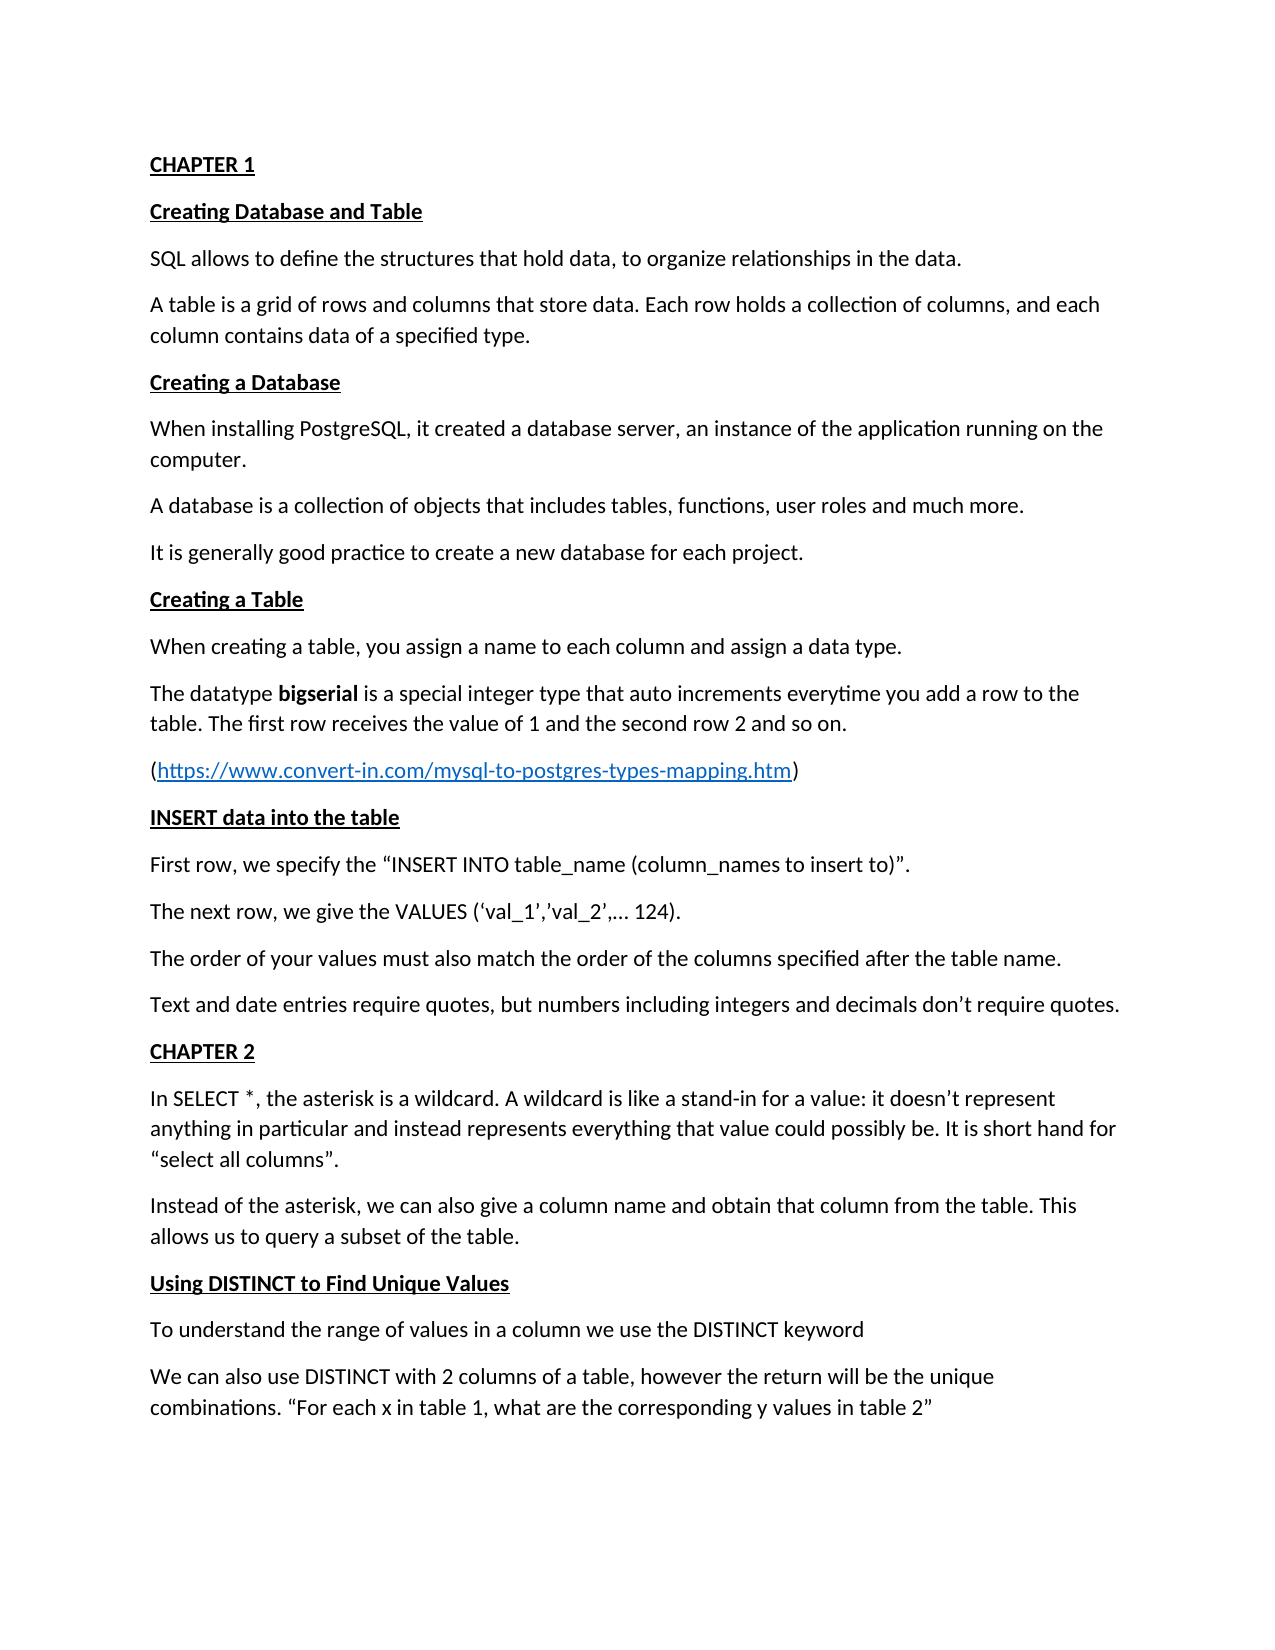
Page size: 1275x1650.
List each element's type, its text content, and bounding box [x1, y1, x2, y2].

text When creating a table, you assign a name to each column and assign a data type. [150, 632, 1125, 660]
text Instead of the asterisk, we can also give a column name and obtain that column from the table. This allows us to query a subset of the table. [150, 1192, 1125, 1250]
text We can also use DISTINCT with 2 columns of a table, however the return will be the unique combinations. “For each x in table 1, what are the corresponding y values in table 2” [150, 1362, 1125, 1421]
text Creating a Database [150, 368, 1125, 396]
text Creating a Table [150, 585, 1125, 613]
text (https://www.convert-in.com/mysql-to-postgres-types-mapping.htm) [150, 756, 1125, 784]
text The order of your values must also match the order of the columns specified after the table name. [150, 944, 1125, 972]
text First row, we specify the “INSERT INTO table_name (column_names to insert to)”. [150, 850, 1125, 878]
text A database is a collection of objects that includes tables, functions, user roles and much more. [150, 492, 1125, 520]
text Creating Database and Table [150, 197, 1125, 225]
text INSERT data into the table [150, 803, 1125, 831]
text CHAPTER 1 [150, 150, 1125, 178]
text The datatype bigserial is a special integer type that auto increments everytime you add a row to the table. The first row receives the value of 1 and the second row 2 and so on. [150, 679, 1125, 737]
text It is generally good practice to create a new database for each project. [150, 538, 1125, 567]
text To understand the range of values in a column we use the DISTINCT keyword [150, 1316, 1125, 1344]
text Using DISTINCT to Find Unique Values [150, 1269, 1125, 1297]
text The next row, we give the VALUES (‘val_1’,’val_2’,… 124). [150, 897, 1125, 925]
text In SELECT *, the asterisk is a wildcard. A wildcard is like a stand-in for a value: it doesn’t represent anything in particular and instead represents everything that value could possibly be. It is short hand for “select all columns”. [150, 1084, 1125, 1173]
text When installing PostgreSQL, it created a database server, an instance of the application running on the computer. [150, 414, 1125, 473]
text CHAPTER 2 [150, 1037, 1125, 1066]
text SQL allows to define the structures that hold data, to organize relationships in the data. [150, 244, 1125, 272]
text A table is a grid of rows and columns that store data. Each row holds a collection of columns, and each column contains data of a specified type. [150, 291, 1125, 349]
text Text and date entries require quotes, but numbers including integers and decimals don’t require quotes. [150, 991, 1125, 1019]
